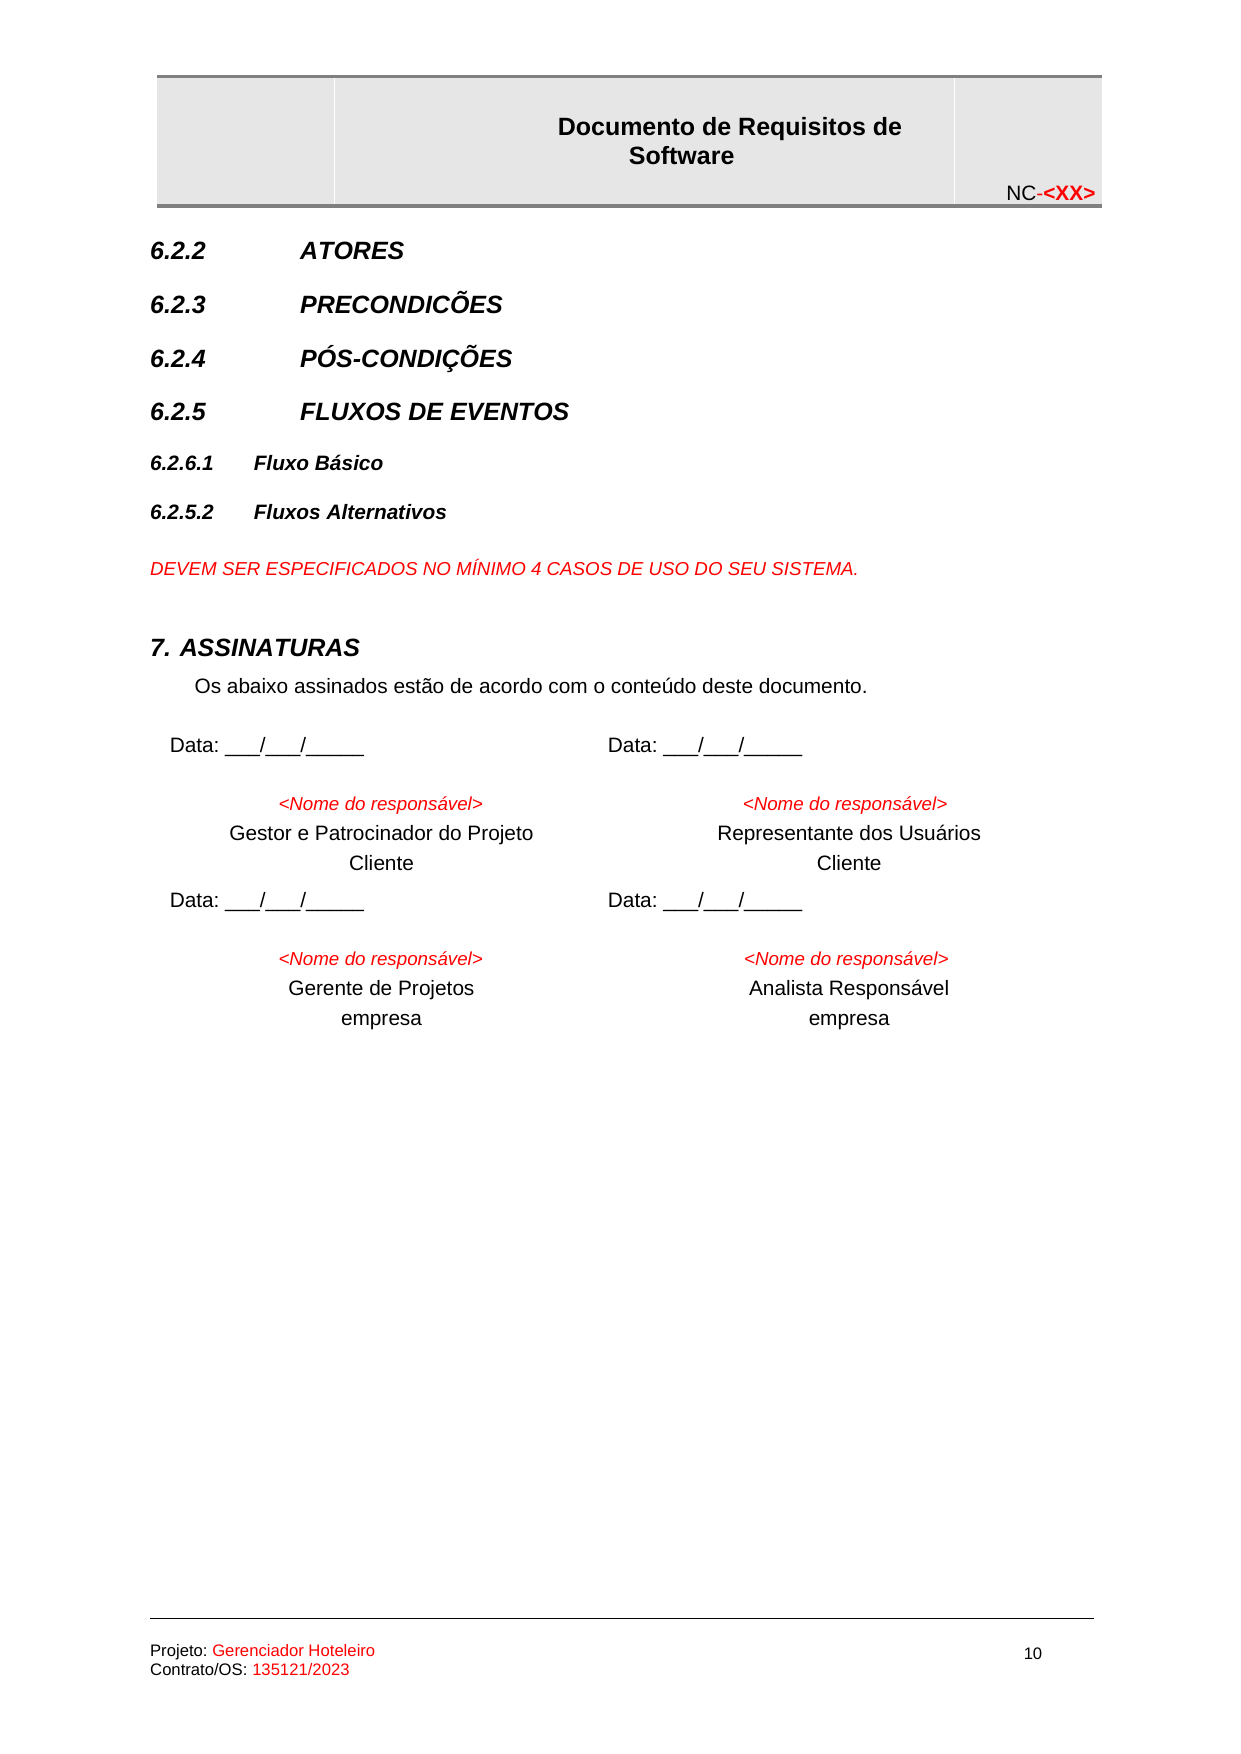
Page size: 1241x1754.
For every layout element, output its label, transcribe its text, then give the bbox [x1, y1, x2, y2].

table_cell Data: ___/___/_____ <Nome do responsável> Gerente de Projetos empresa [162, 881, 600, 1036]
list 6.2.2 Atores [150, 236, 1090, 265]
text 6.2.6.1 Fluxo Básico [150, 451, 1090, 475]
list 6.2.3 Precondicões [150, 290, 1090, 319]
table_cell Data: ___/___/_____ <Nome do responsável> Analista Responsável empresa [600, 881, 1098, 1036]
list 6.2.5 Fluxos de Eventos [150, 397, 1090, 426]
text Os abaixo assinados estão de acordo com o conteúdo deste documento. [150, 674, 1090, 698]
list 6.2.4 Pós-Condições [150, 344, 1090, 372]
table_header Data: ___/___/_____ <Nome do responsável> Gestor e Patrocinador do Projeto Cliente [162, 726, 600, 881]
text DEVEM SER ESPECIFICADOS NO MÍNIMO 4 CASOS DE USO DO SEU SISTEMA. [150, 558, 1090, 580]
text Assinaturas [150, 632, 1090, 661]
table_header Data: ___/___/_____ <Nome do responsável> Representante dos Usuários Cliente [600, 726, 1098, 881]
text 6.2.5.2 Fluxos Alternativos [150, 500, 1090, 524]
